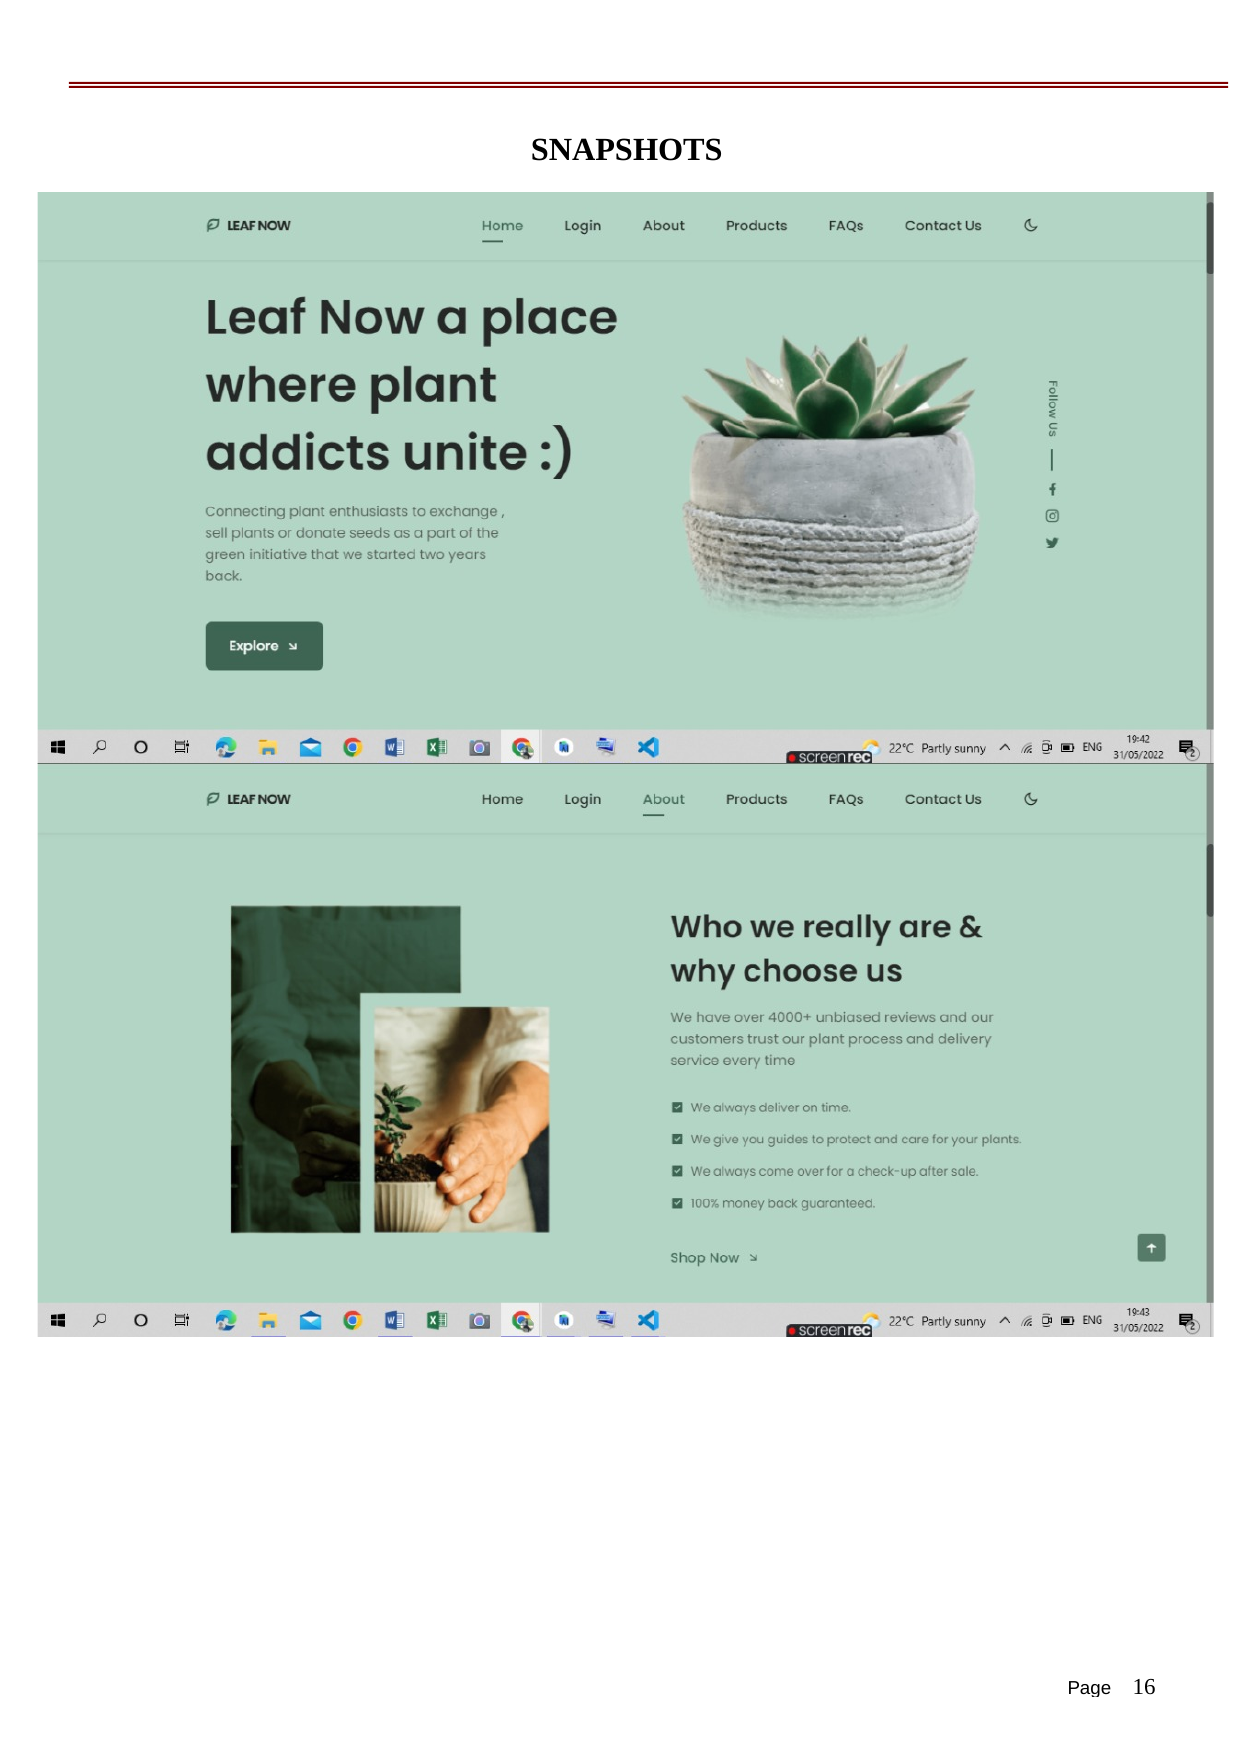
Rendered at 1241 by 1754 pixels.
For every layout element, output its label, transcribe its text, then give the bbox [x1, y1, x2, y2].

picture [37, 192, 1214, 1337]
subtitle SNAPSHOTS [92, 131, 1161, 168]
